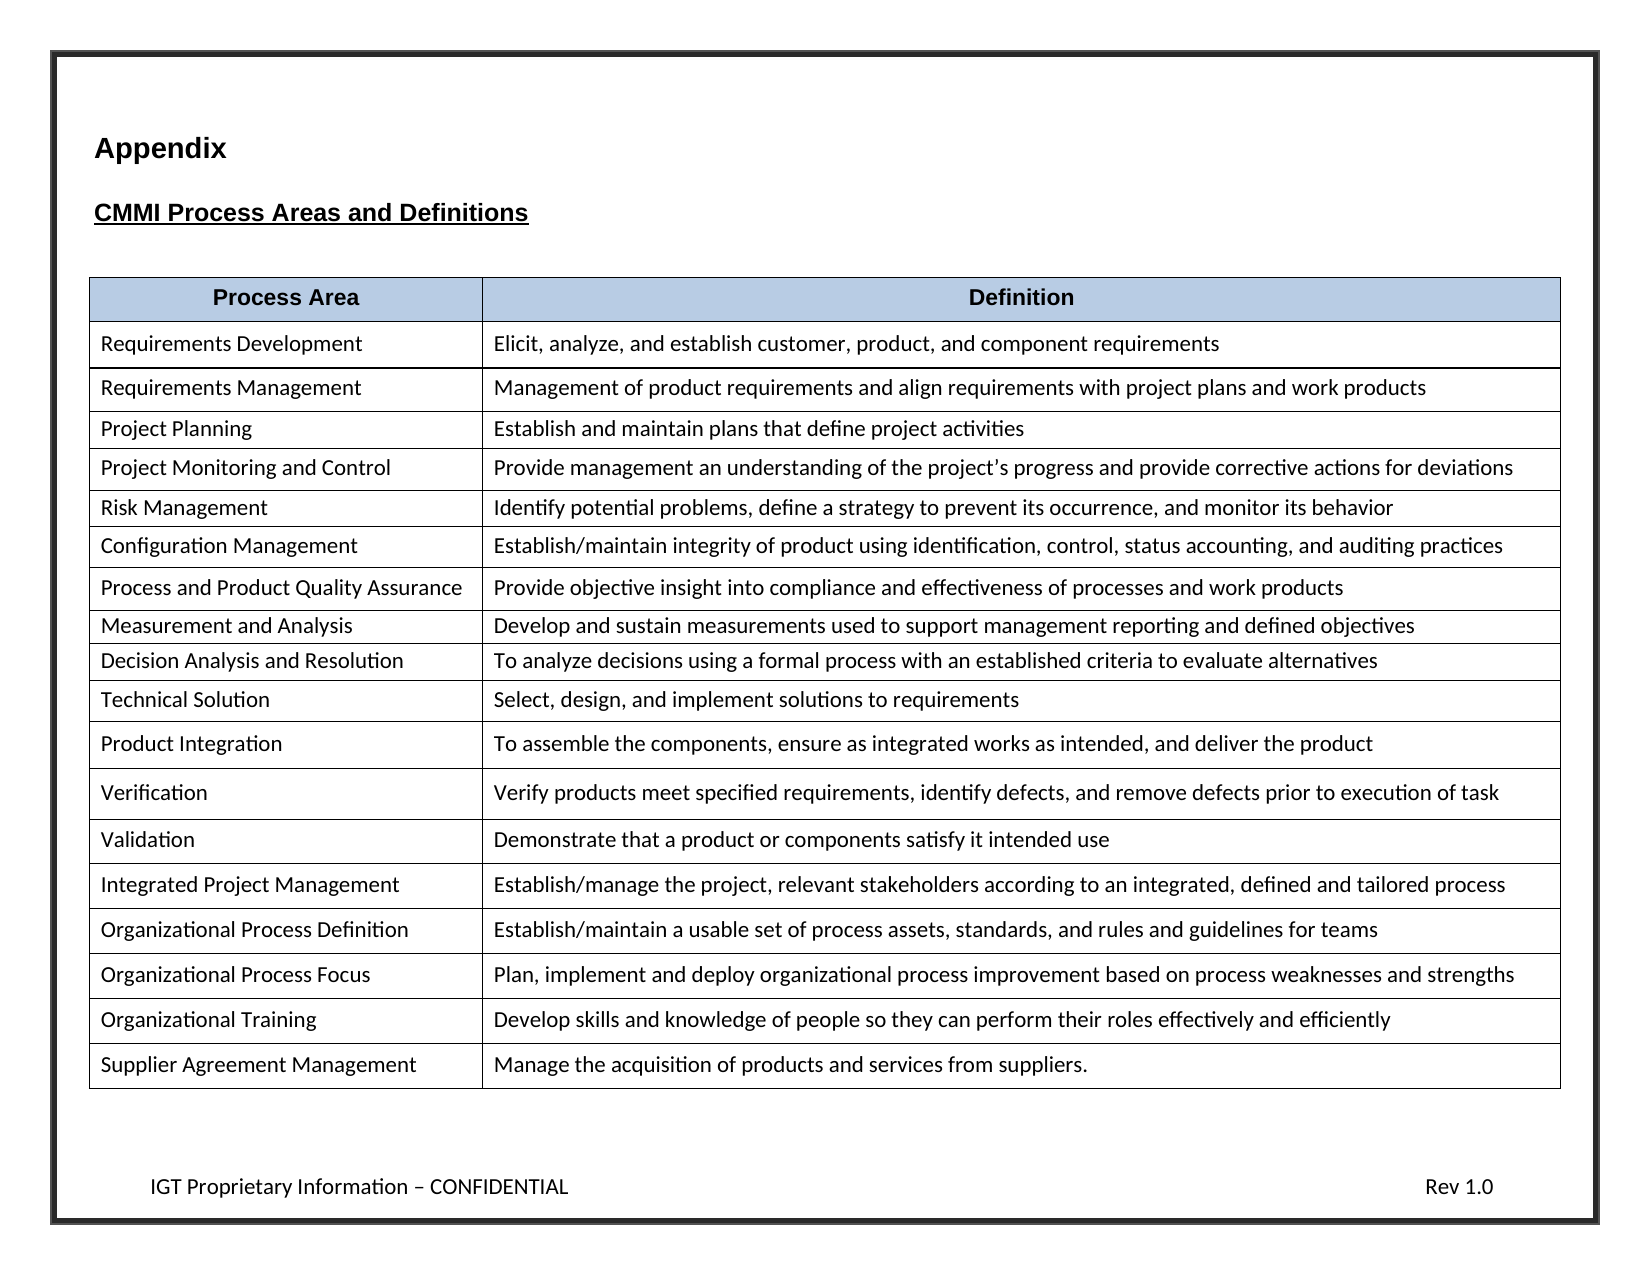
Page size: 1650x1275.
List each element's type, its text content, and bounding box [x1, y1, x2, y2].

table_cell Provide objective insight into compliance and effectiveness of processes and work products [483, 568, 1560, 610]
table_cell Requirements Development [90, 322, 482, 367]
table_cell Configuration Management [90, 527, 482, 567]
table_cell Establish and maintain plans that define project activities [483, 412, 1560, 448]
table_header Process Area [90, 278, 482, 321]
table_cell Identify potential problems, define a strategy to prevent its occurrence, and monitor its behavior [483, 491, 1560, 526]
table_cell Establish/maintain integrity of product using identification, control, status accounting, and auditing practices [483, 527, 1560, 567]
table_cell Organizational Process Focus [90, 954, 482, 998]
table_cell Decision Analysis and Resolution [90, 644, 482, 680]
table_cell Requirements Management [90, 369, 482, 411]
table_cell Select, design, and implement solutions to requirements [483, 681, 1560, 721]
table_cell Manage the acquisition of products and services from suppliers. [483, 1044, 1560, 1088]
table_cell Measurement and Analysis [90, 611, 482, 643]
table_cell Develop skills and knowledge of people so they can perform their roles effectively and efficiently [483, 999, 1560, 1043]
table_cell Technical Solution [90, 681, 482, 721]
table_cell Organizational Process Definition [90, 909, 482, 953]
table_cell Process and Product Quality Assurance [90, 568, 482, 610]
table_cell Project Monitoring and Control [90, 449, 482, 490]
text Appendix [94, 131, 1500, 165]
table_cell Establish/manage the project, relevant stakeholders according to an integrated, defined and tailored process [483, 864, 1560, 908]
table_header Definition [483, 278, 1560, 321]
table_cell Establish/maintain a usable set of process assets, standards, and rules and guidelines for teams [483, 909, 1560, 953]
table_cell Organizational Training [90, 999, 482, 1043]
text CMMI Process Areas and Definitions [94, 198, 1500, 227]
table_cell Plan, implement and deploy organizational process improvement based on process weaknesses and strengths [483, 954, 1560, 998]
table_cell Product Integration [90, 722, 482, 768]
table_cell To assemble the components, ensure as integrated works as intended, and deliver the product [483, 722, 1560, 768]
table_cell Provide management an understanding of the project’s progress and provide corrective actions for deviations [483, 449, 1560, 490]
table_cell Integrated Project Management [90, 864, 482, 908]
table_cell Develop and sustain measurements used to support management reporting and defined objectives [483, 611, 1560, 643]
table_cell Elicit, analyze, and establish customer, product, and component requirements [483, 322, 1560, 367]
table_cell Risk Management [90, 491, 482, 526]
table_cell Project Planning [90, 412, 482, 448]
table_cell Management of product requirements and align requirements with project plans and work products [483, 369, 1560, 411]
table_cell Validation [90, 820, 482, 863]
table_cell To analyze decisions using a formal process with an established criteria to evaluate alternatives [483, 644, 1560, 680]
table_cell Demonstrate that a product or components satisfy it intended use [483, 820, 1560, 863]
table_cell Supplier Agreement Management [90, 1044, 482, 1088]
table_cell Verify products meet specified requirements, identify defects, and remove defects prior to execution of task [483, 769, 1560, 818]
table_cell Verification [90, 769, 482, 818]
